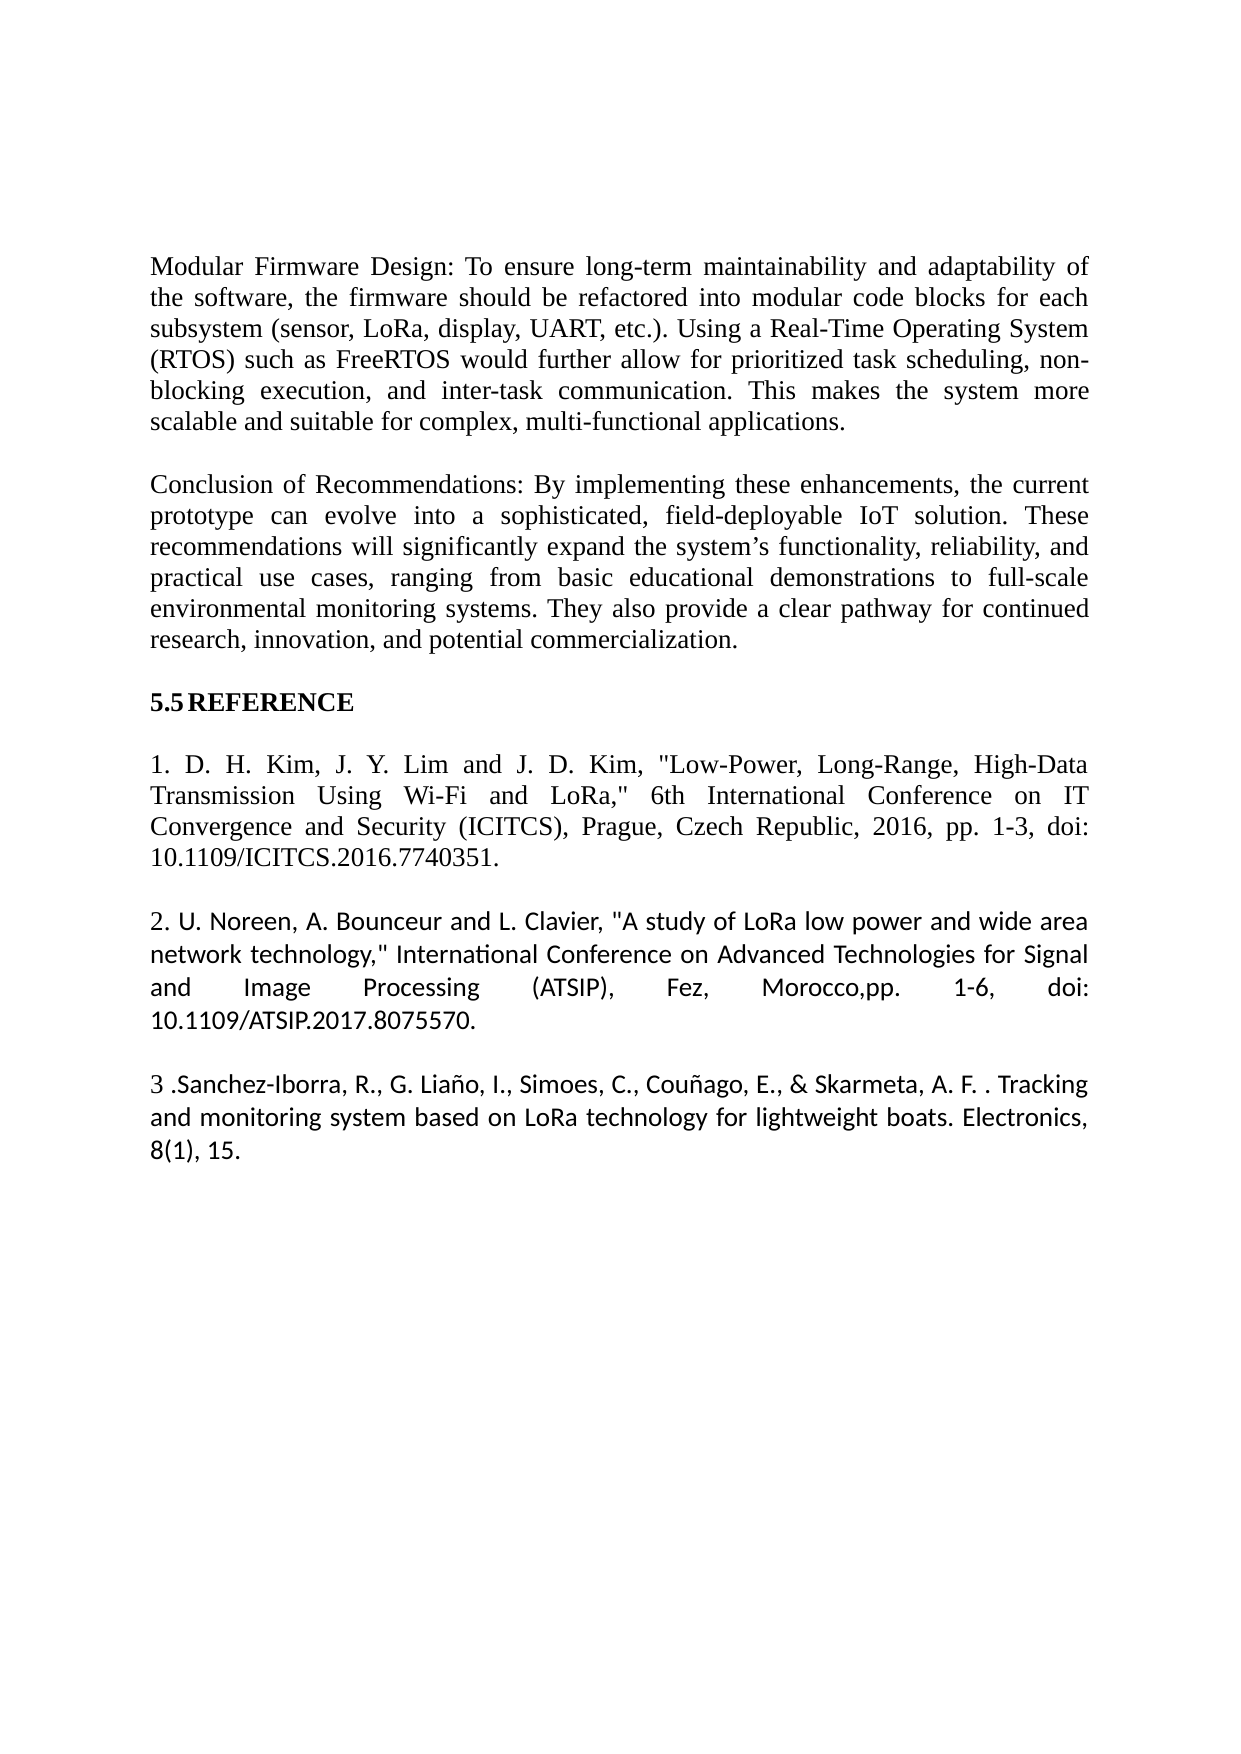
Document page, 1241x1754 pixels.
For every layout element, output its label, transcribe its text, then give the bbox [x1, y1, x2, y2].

text 1. D. H. Kim, J. Y. Lim and J. D. Kim, "Low-Power, Long-Range, High-Data Transmission Using Wi-Fi and LoRa," 6th International Conference on IT Convergence and Security (ICITCS), Prague, Czech Republic, 2016, pp. 1-3, doi: 10.1109/ICITCS.2016.7740351. [150, 748, 1090, 873]
text Conclusion of Recommendations: By implementing these enhancements, the current prototype can evolve into a sophisticated, field-deployable IoT solution. These recommendations will significantly expand the system’s functionality, reliability, and practical use cases, ranging from basic educational demonstrations to full-scale environmental monitoring systems. They also provide a clear pathway for continued research, innovation, and potential commercialization. [150, 468, 1090, 654]
text Modular Firmware Design: To ensure long-term maintainability and adaptability of the software, the firmware should be refactored into modular code blocks for each subsystem (sensor, LoRa, display, UART, etc.). Using a Real-Time Operating System (RTOS) such as FreeRTOS would further allow for prioritized task scheduling, non-blocking execution, and inter-task communication. This makes the system more scalable and suitable for complex, multi-functional applications. [150, 250, 1090, 437]
text 2. U. Noreen, A. Bounceur and L. Clavier, "A study of LoRa low power and wide area network technology," International Conference on Advanced Technologies for Signal and Image Processing (ATSIP), Fez, Morocco,pp. 1-6, doi: 10.1109/ATSIP.2017.8075570. [150, 904, 1090, 1036]
list REFERENCE [150, 686, 1090, 717]
text 3 .Sanchez-Iborra, R., G. Liaño, I., Simoes, C., Couñago, E., & Skarmeta, A. F. . Tracking and monitoring system based on LoRa technology for lightweight boats. Electronics, 8(1), 15. [150, 1067, 1090, 1166]
